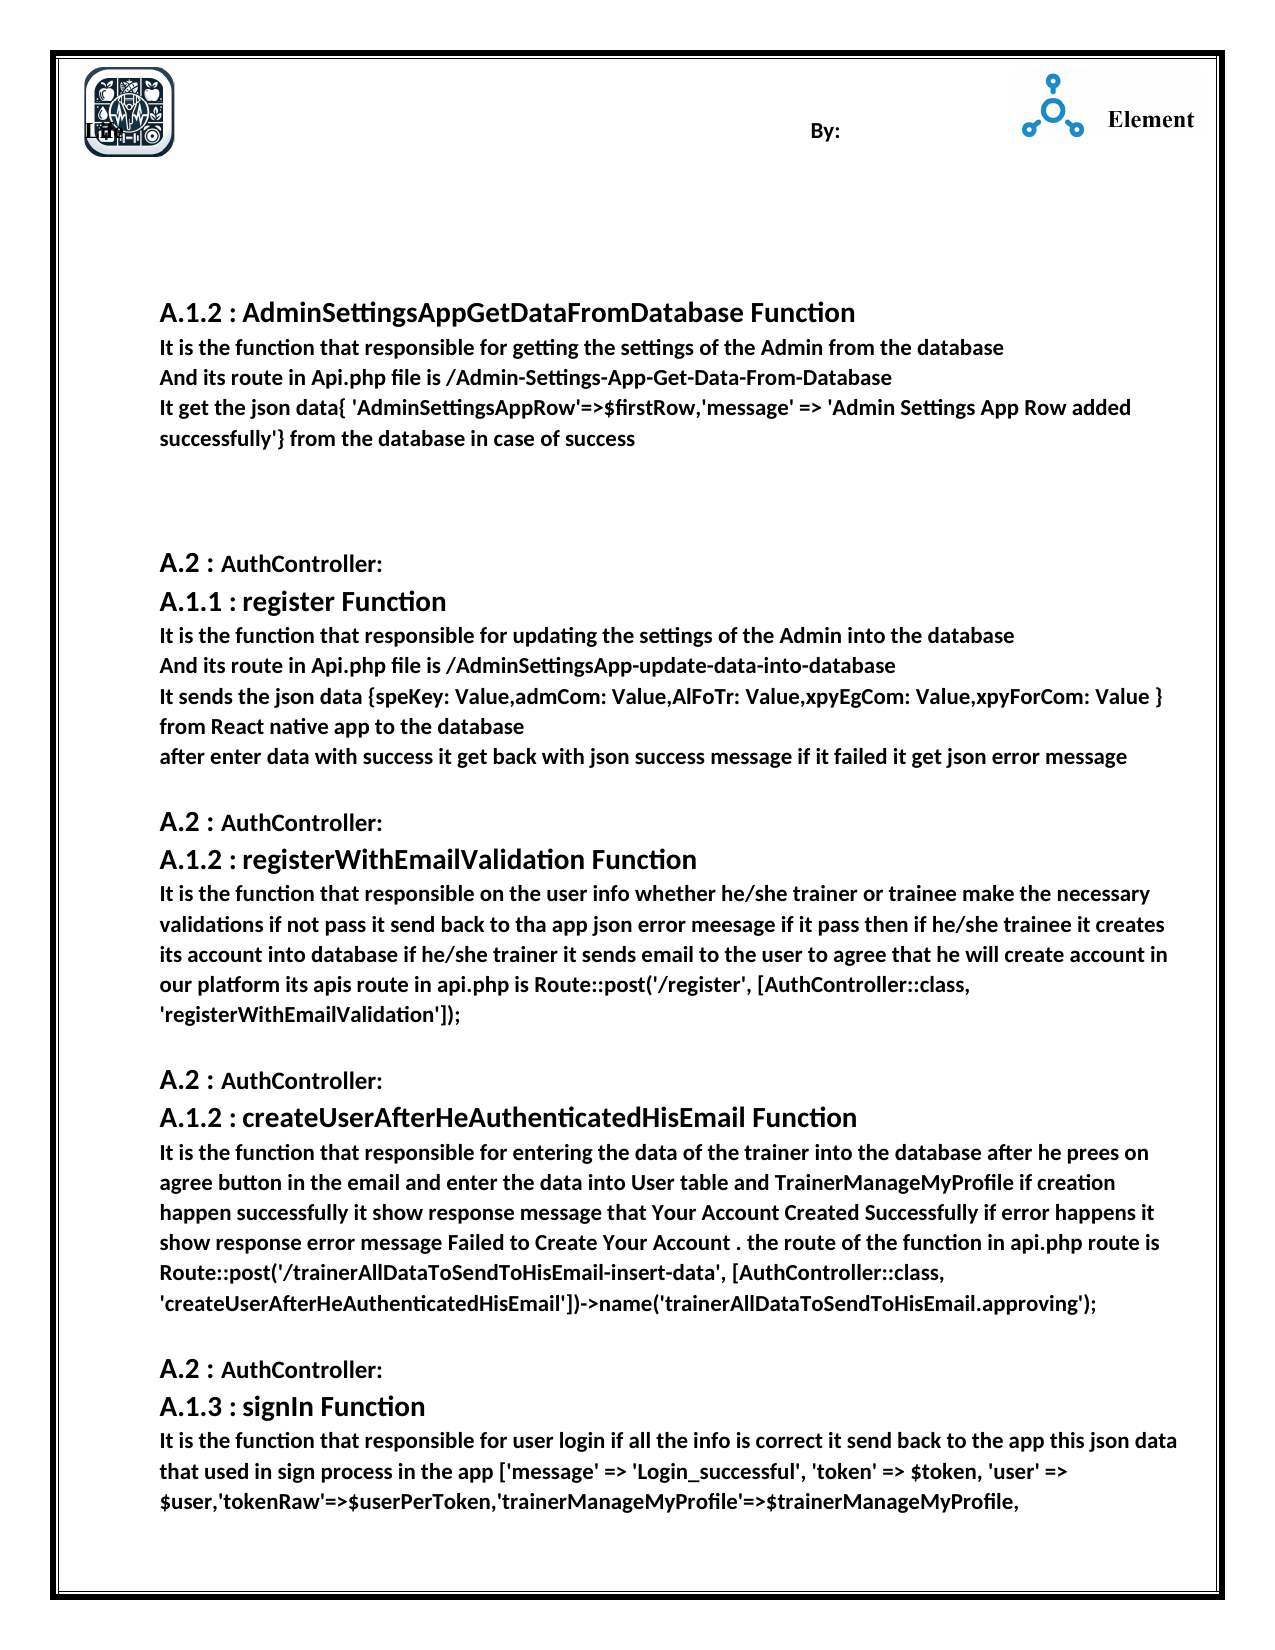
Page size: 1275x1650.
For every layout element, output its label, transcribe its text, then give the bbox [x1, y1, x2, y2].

text And its route in Api.php file is /Admin-Settings-App-Get-Data-From-Database [159, 363, 1181, 391]
picture [84, 67, 175, 157]
text A.1.3 : signIn Function [159, 1388, 1181, 1424]
text And its route in Api.php file is /AdminSettingsApp-update-data-into-database [159, 652, 1181, 679]
text A.1.1 : register Function [159, 583, 1181, 618]
text A.1.2 : AdminSettingsAppGetDataFromDatabase Function [159, 294, 1181, 330]
text It is the function that responsible on the user info whether he/she trainer or trainee make the necessary validations if not pass it send back to tha app json error meesage if it pass then if he/she trainee it creates its account into database if he/she trainer it sends email to the user to agree that he will create account in our platform its apis route in api.php is Route::post('/register', [AuthController::class, 'registerWithEmailValidation']); [159, 879, 1181, 1058]
text It get the json data{ 'AdminSettingsAppRow'=>$firstRow,'message' => 'Admin Settings App Row added successfully'} from the database in case of success [159, 393, 1181, 452]
text A.2 : AuthController: [159, 1061, 1181, 1096]
text A.2 : AuthController: [159, 544, 1181, 580]
text A.2 : AuthController: [159, 803, 1181, 838]
picture [1012, 70, 1204, 137]
text It is the function that responsible for entering the data of the trainer into the database after he prees on agree button in the email and enter the data into User table and TrainerManageMyProfile if creation happen successfully it show response message that Your Account Created Successfully if error happens it show response error message Failed to Create Your Account . the route of the function in api.php route is Route::post('/trainerAllDataToSendToHisEmail-insert-data', [AuthController::class, 'createUserAfterHeAuthenticatedHisEmail'])->name('trainerAllDataToSendToHisEmail.approving'); A.2 : AuthController: [159, 1138, 1181, 1385]
text It is the function that responsible for getting the settings of the Admin from the database [159, 333, 1181, 361]
text A.1.2 : registerWithEmailValidation Function [159, 841, 1181, 877]
text A.1.2 : createUserAfterHeAuthenticatedHisEmail Function [159, 1099, 1181, 1135]
text It sends the json data {speKey: Value,admCom: Value,AlFoTr: Value,xpyEgCom: Value,xpyForCom: Value } from React native app to the database after enter data with success it get back with json success message if it failed it get json error message [159, 682, 1181, 770]
text It is the function that responsible for updating the settings of the Admin into the database [159, 621, 1181, 649]
